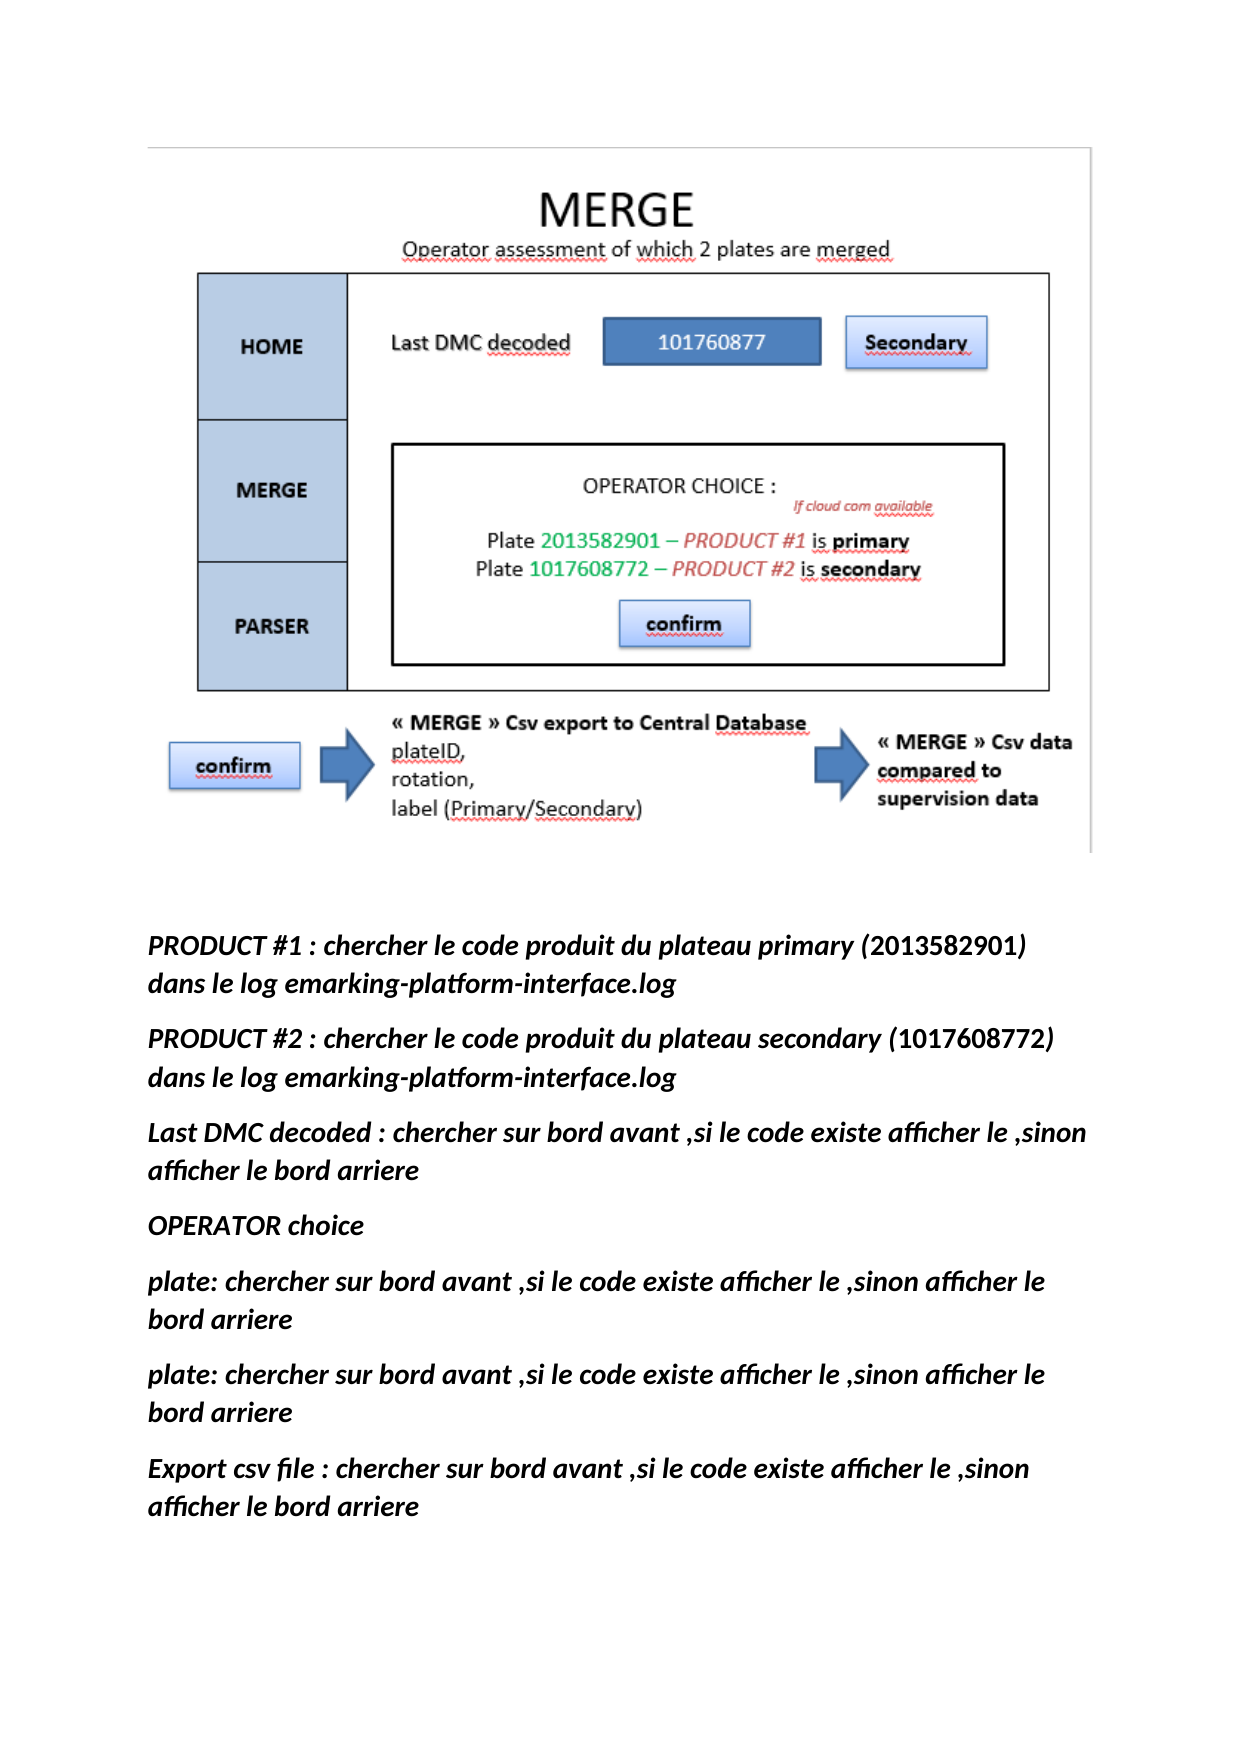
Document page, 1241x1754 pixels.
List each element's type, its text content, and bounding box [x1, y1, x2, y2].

text Last DMC decoded : chercher sur bord avant ,si le code existe afficher le ,sinon afficher le bord arriere [148, 1114, 1093, 1188]
text OPERATOR choice [148, 1207, 1093, 1243]
text PRODUCT #2 : chercher le code produit du plateau secondary (1017608772) dans le log emarking-platform-interface.log [148, 1020, 1093, 1094]
text Export csv file : chercher sur bord avant ,si le code existe afficher le ,sinon afficher le bord arriere [148, 1450, 1093, 1524]
text plate: chercher sur bord avant ,si le code existe afficher le ,sinon afficher le bord arriere [148, 1263, 1093, 1337]
picture [147, 147, 1093, 853]
text plate: chercher sur bord avant ,si le code existe afficher le ,sinon afficher le bord arriere [148, 1356, 1093, 1430]
text PRODUCT #1 : chercher le code produit du plateau primary (2013582901) dans le log emarking-platform-interface.log [148, 927, 1093, 1001]
